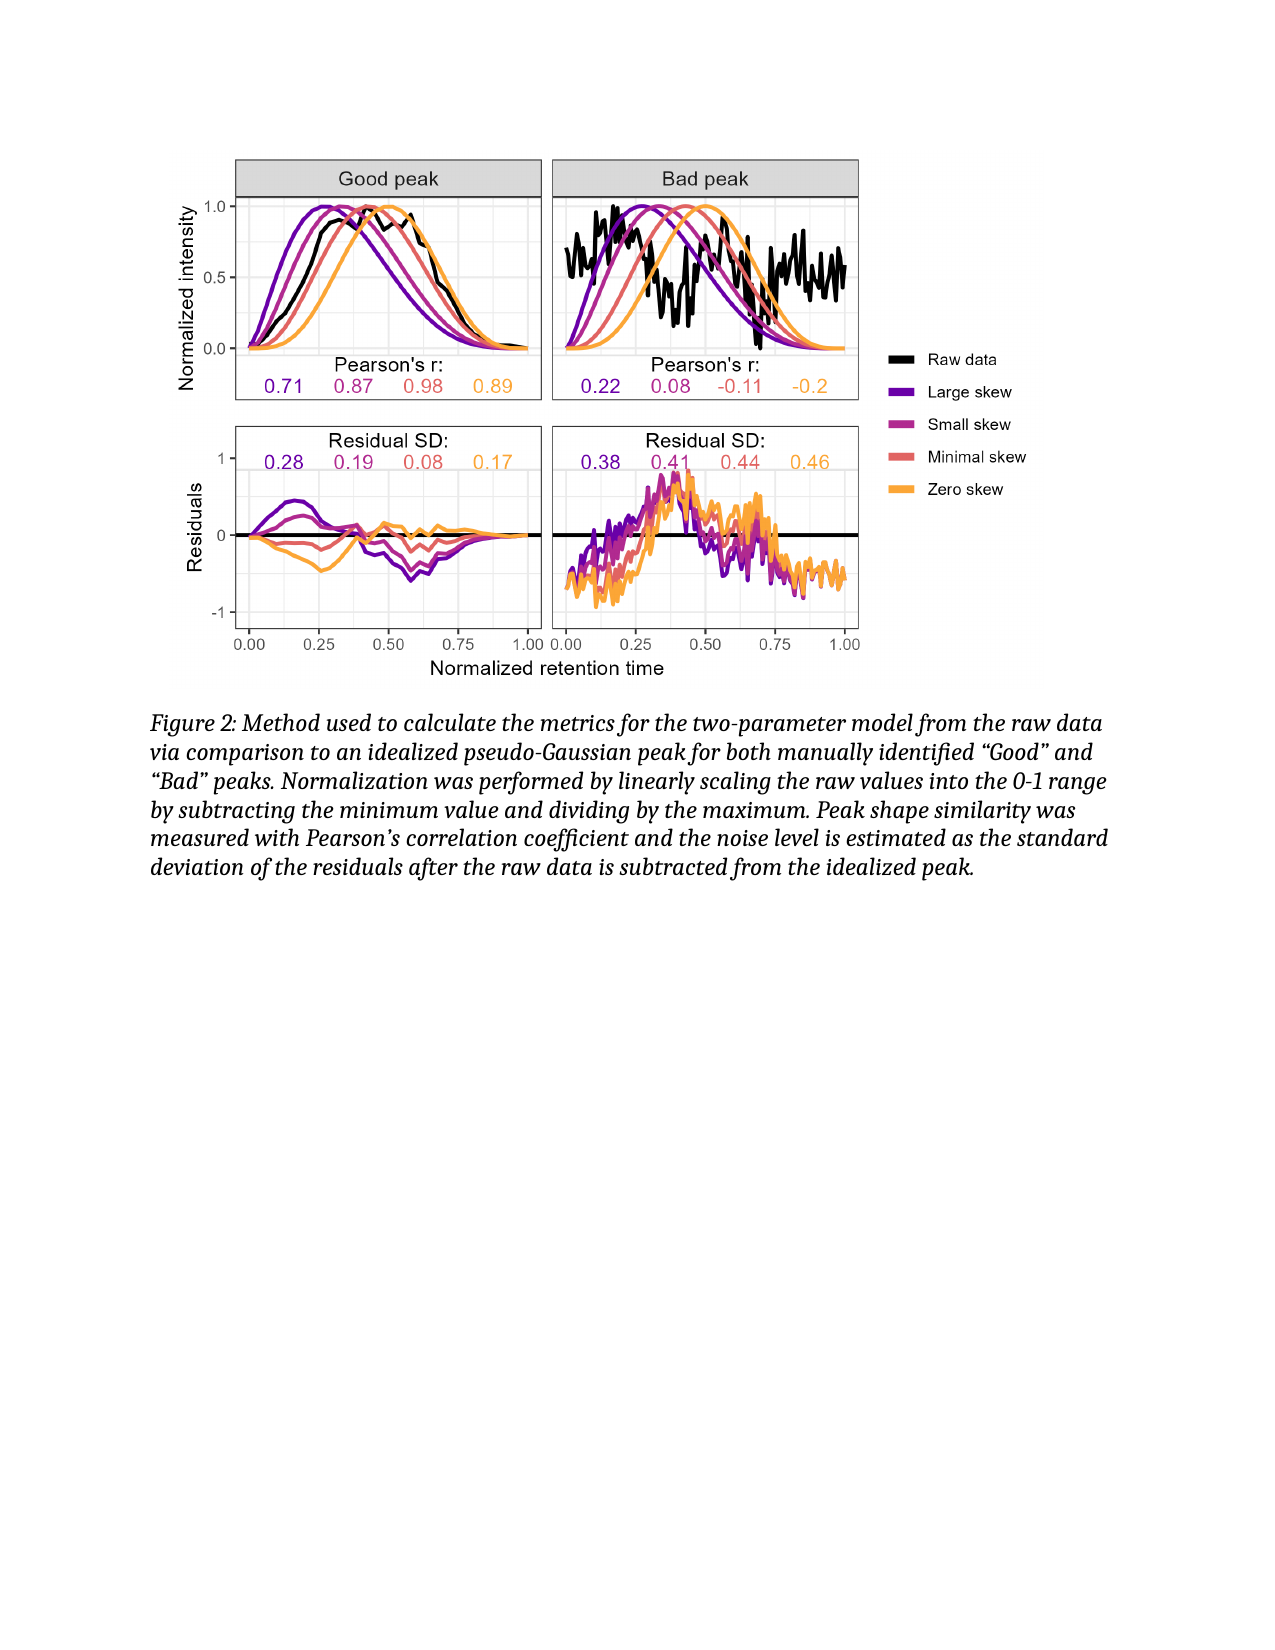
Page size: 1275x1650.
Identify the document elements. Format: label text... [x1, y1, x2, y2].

picture [168, 150, 1044, 689]
text Figure 2: Method used to calculate the metrics for the two-parameter model from the raw data via comparison to an idealized pseudo-Gaussian peak for both manually identified “Good” and “Bad” peaks. Normalization was performed by linearly scaling the raw values into the 0-1 range by subtracting the minimum value and dividing by the maximum. Peak shape similarity was measured with Pearson’s correlation coefficient and the noise level is estimated as the standard deviation of the residuals after the raw data is subtracted from the idealized peak. [150, 709, 1125, 882]
